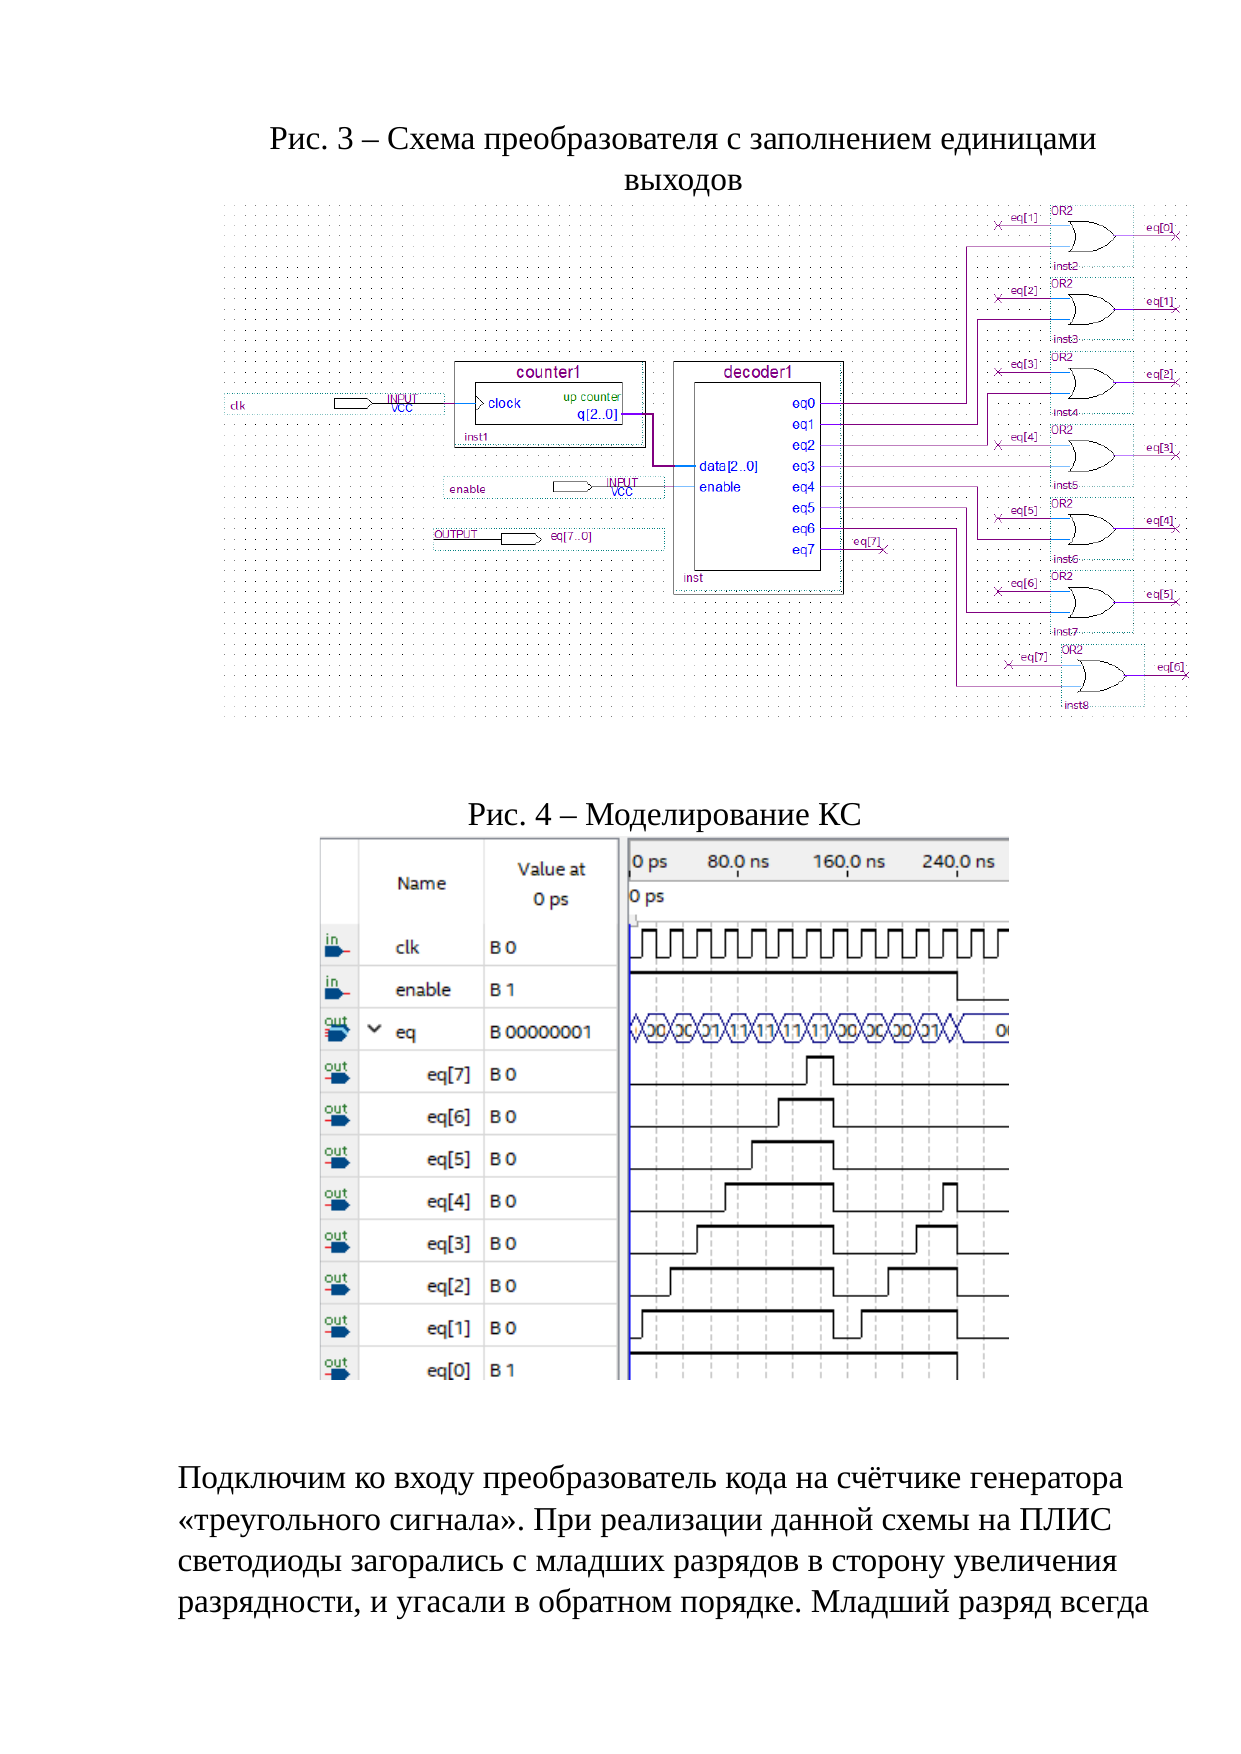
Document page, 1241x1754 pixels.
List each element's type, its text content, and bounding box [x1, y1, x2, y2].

picture [319, 836, 1009, 1380]
text Рис. 3 – Схема преобразователя с заполнением единицами выходов [215, 118, 1152, 200]
picture [214, 200, 1190, 717]
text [177, 1457, 1152, 1620]
